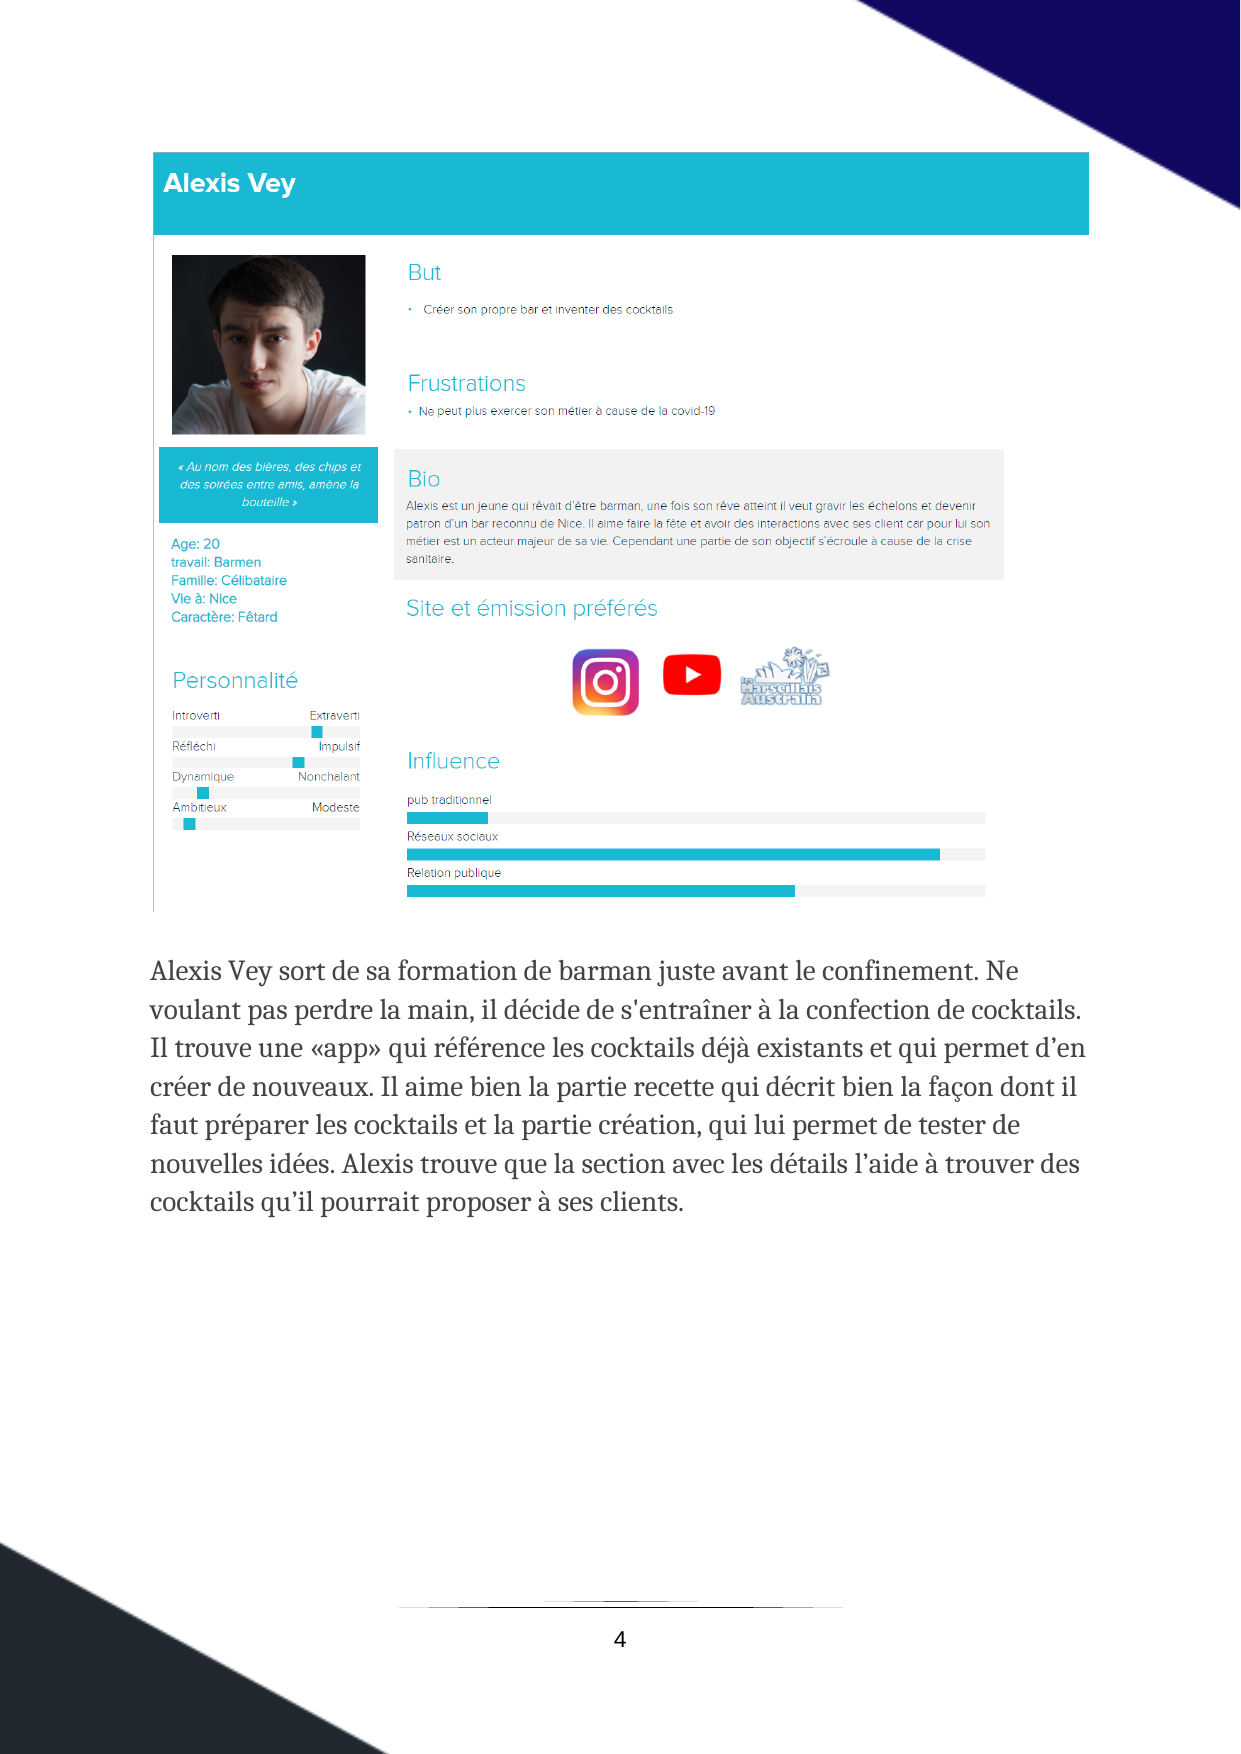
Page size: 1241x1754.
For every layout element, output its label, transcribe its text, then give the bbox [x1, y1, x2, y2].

text Alexis Vey sort de sa formation de barman juste avant le confinement. Ne voulant pas perdre la main, il décide de s'entraîner à la confection de cocktails. Il trouve une «app» qui référence les cocktails déjà existants et qui permet d’en créer de nouveaux. Il aime bien la partie recette qui décrit bien la façon dont il faut préparer les cocktails et la partie création, qui lui permet de tester de nouvelles idées. Alexis trouve que la section avec les détails l’aide à trouver des cocktails qu’il pourrait proposer à ses clients. [150, 954, 1090, 1219]
picture [0, 0, 1241, 1754]
